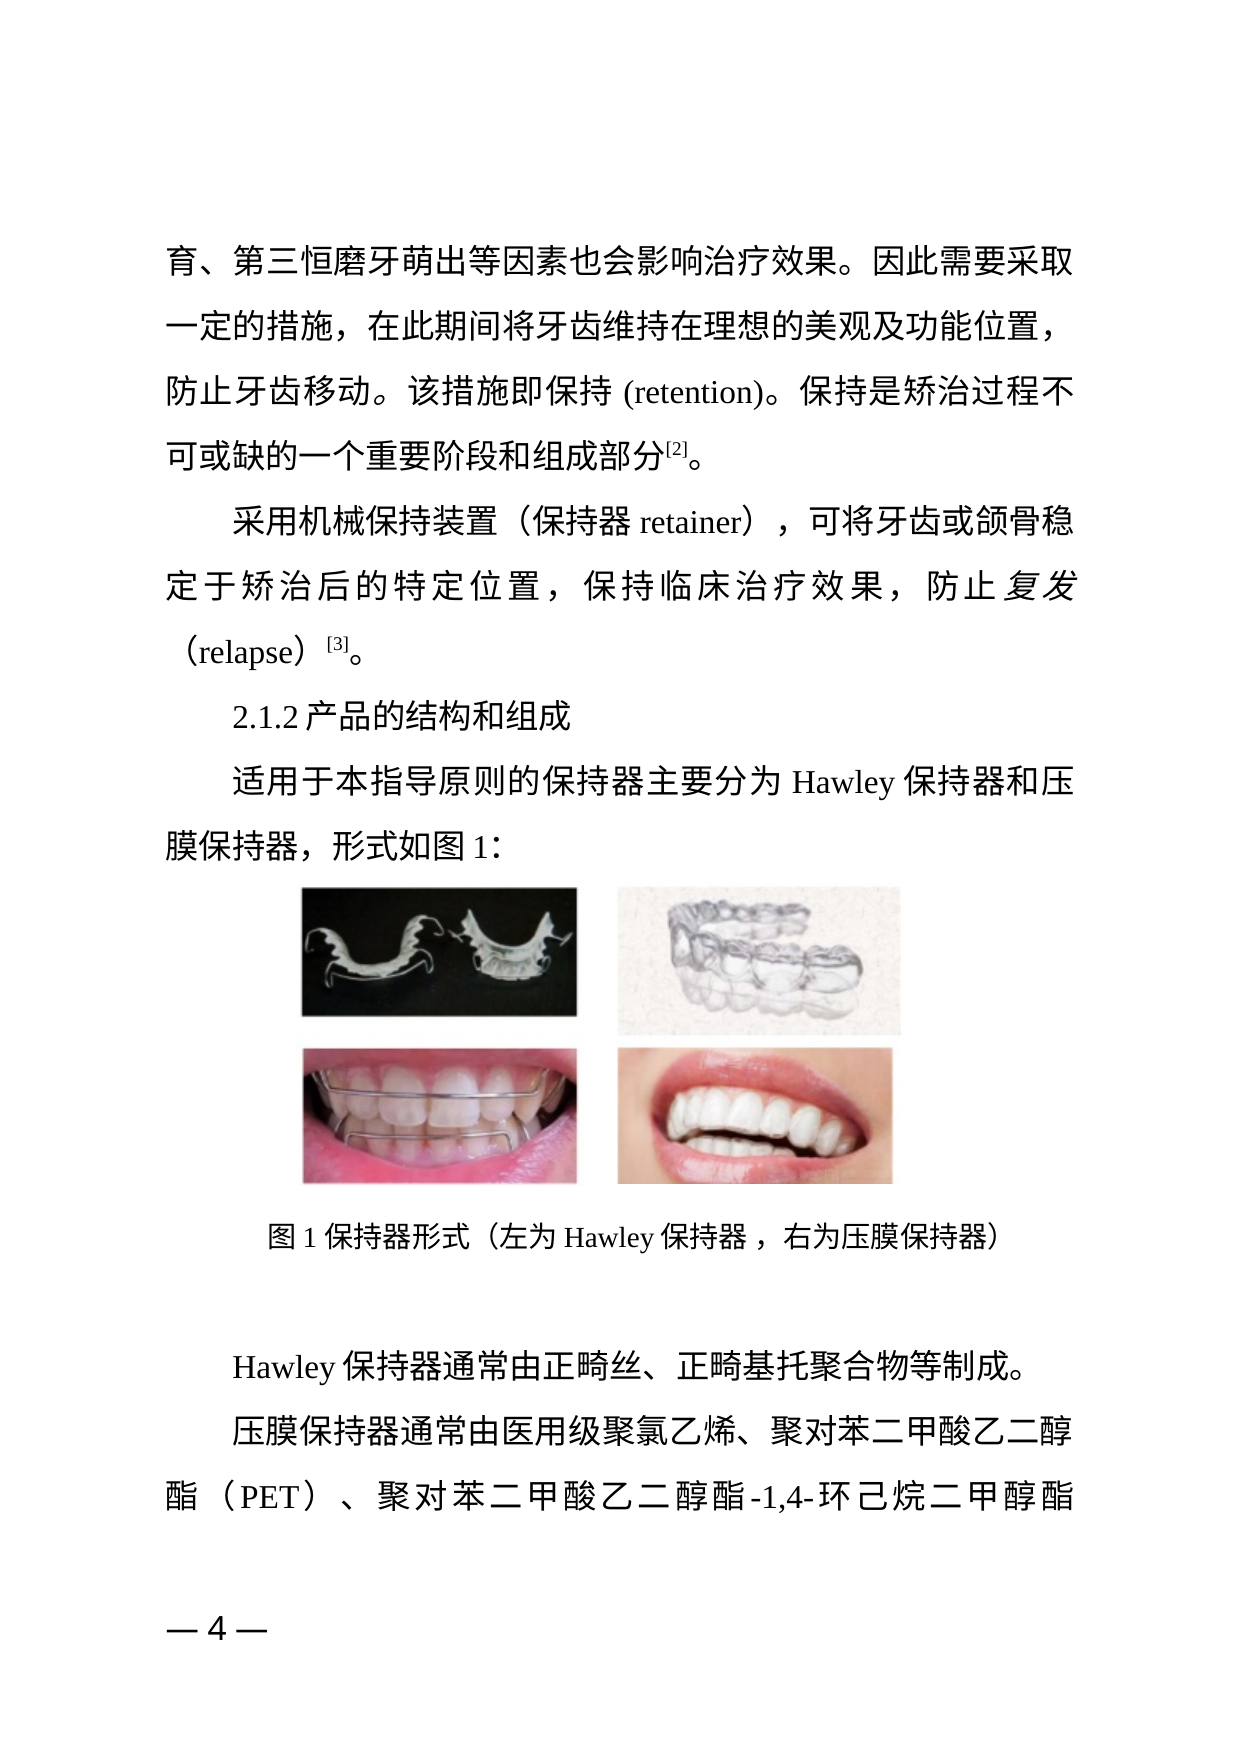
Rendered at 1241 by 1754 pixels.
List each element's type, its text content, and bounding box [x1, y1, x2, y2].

text 采用机械保持装置（保持器 retainer），可将牙齿或颌骨稳定于矫治后的特定位置，保持临床治疗效果，防止复发（relapse）[3]。 [165, 487, 1075, 682]
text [165, 227, 1075, 487]
text 2.1.2产品的结构和组成 [165, 682, 1082, 747]
picture [615, 884, 901, 1184]
text Hawley保持器通常由正畸丝、正畸基托聚合物等制成。 [165, 1332, 1075, 1397]
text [165, 1397, 1075, 1527]
picture [295, 886, 592, 1186]
text 适用于本指导原则的保持器主要分为Hawley保持器和压膜保持器，形式如图1： [165, 747, 1075, 877]
